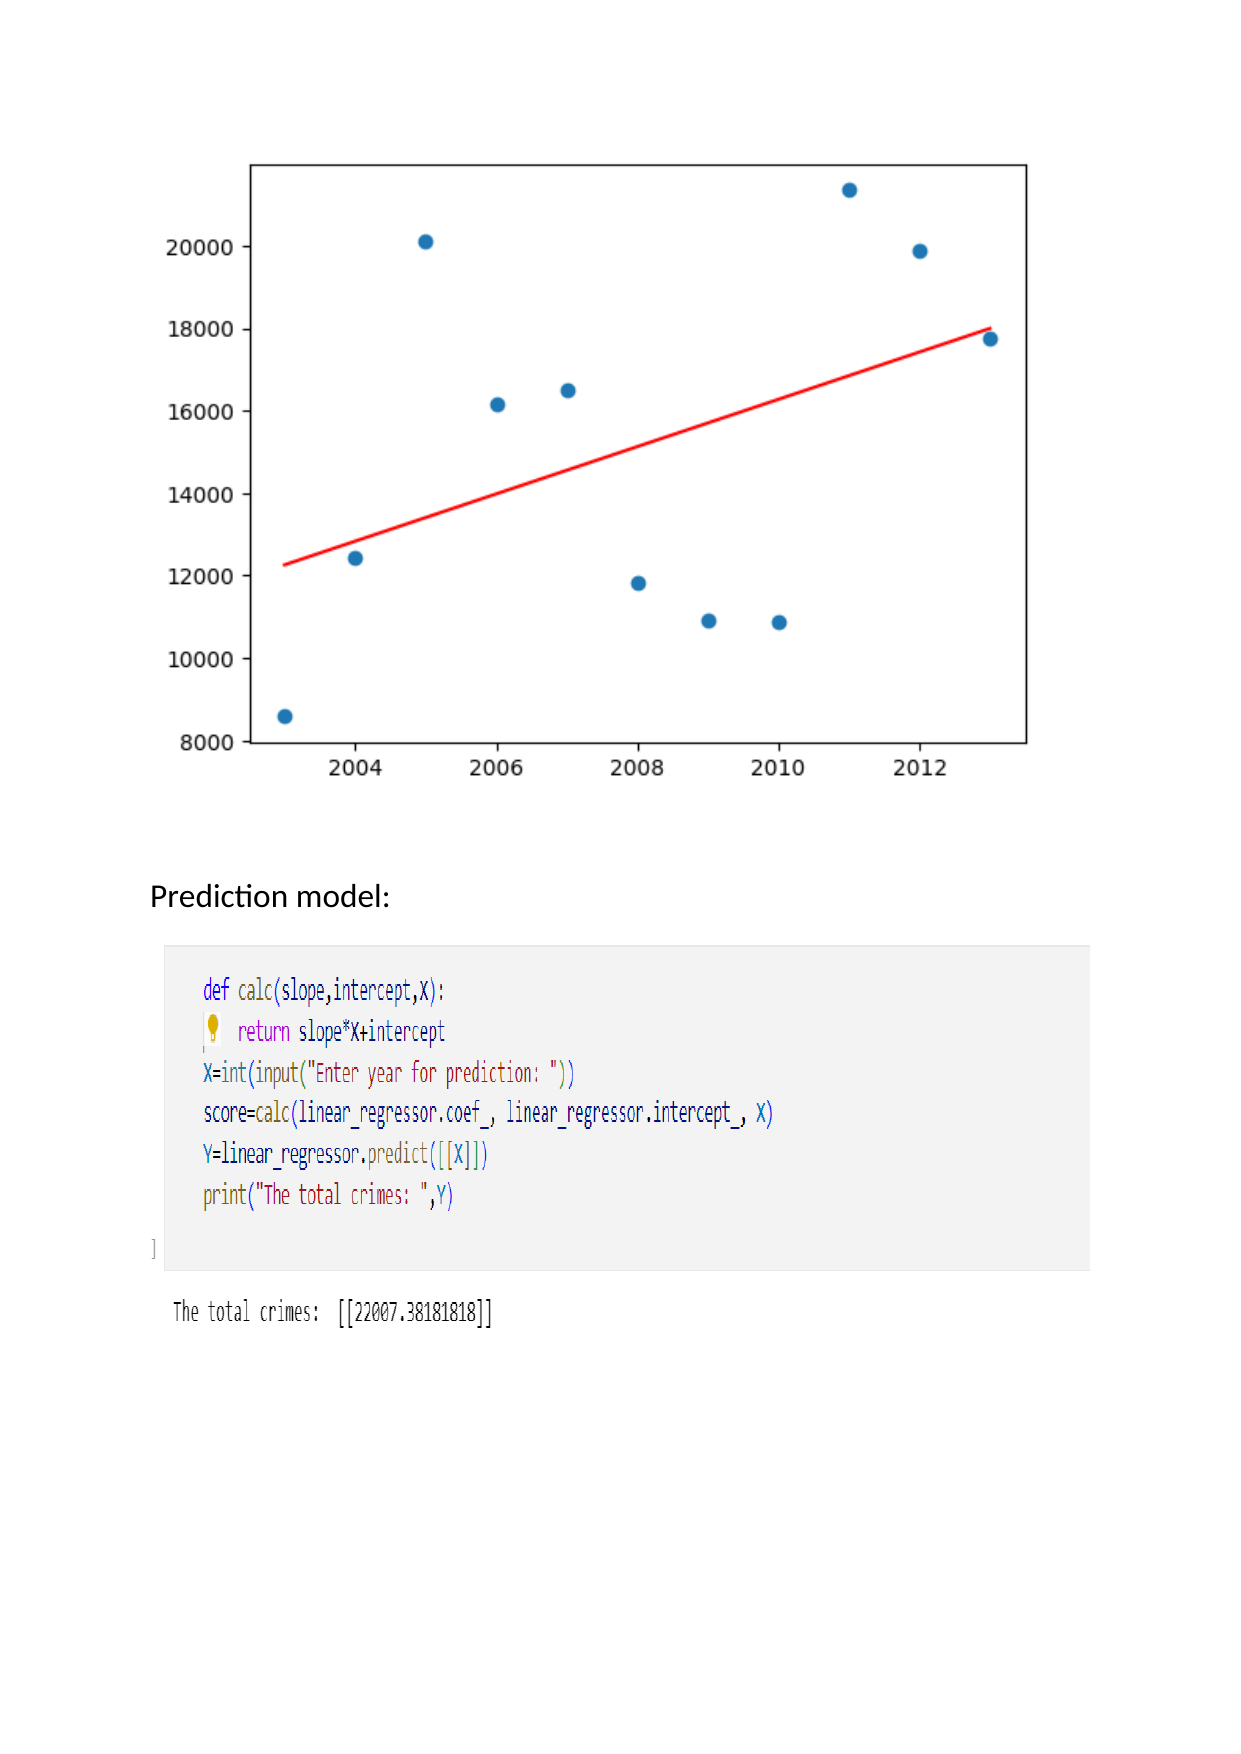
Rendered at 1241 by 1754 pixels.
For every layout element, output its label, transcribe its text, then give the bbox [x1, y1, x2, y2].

picture [150, 935, 1091, 1375]
text Prediction model: [150, 875, 1090, 916]
picture [150, 150, 1039, 796]
